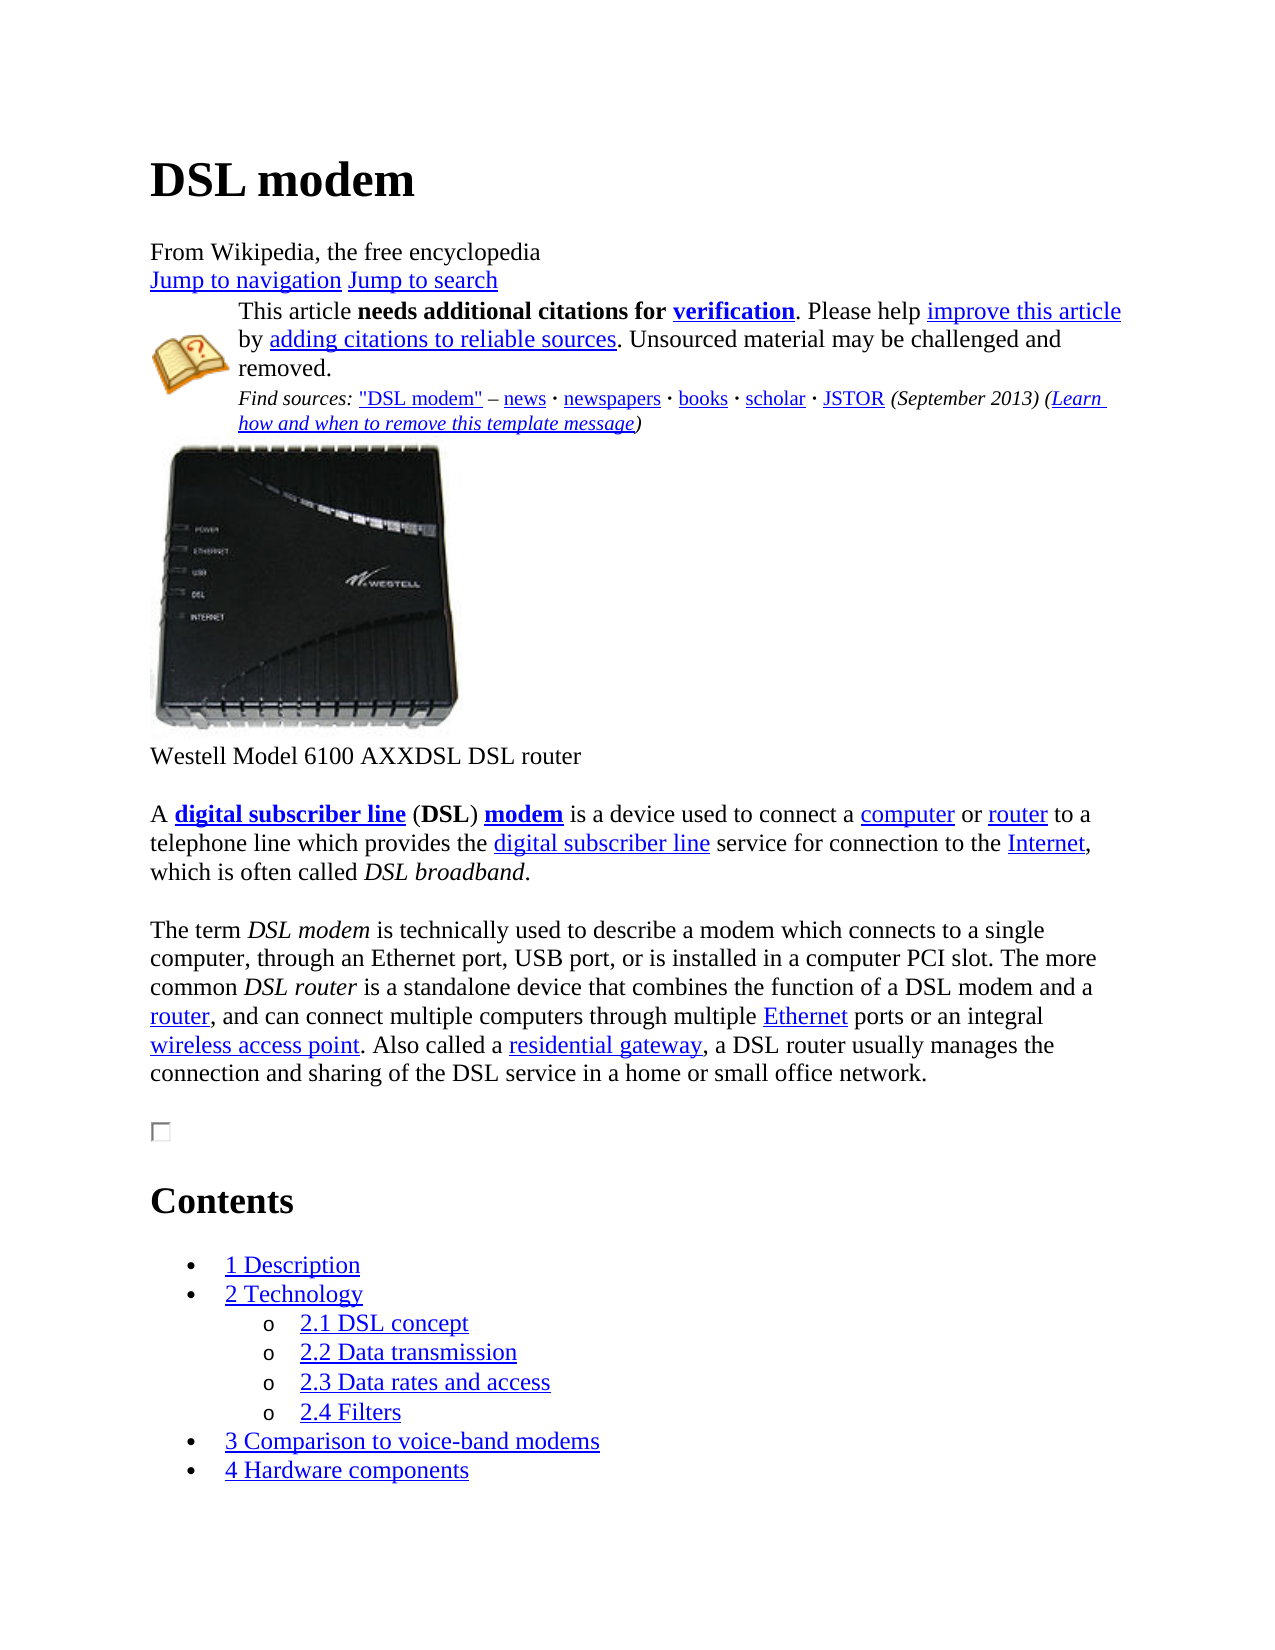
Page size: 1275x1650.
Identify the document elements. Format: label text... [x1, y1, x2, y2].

text From Wikipedia, the free encyclopedia [150, 237, 1125, 265]
list 3 Comparison to voice-band modems [187, 1426, 1125, 1455]
list 2.4 Filters [262, 1397, 1125, 1426]
table_header This article needs additional citations for verification. Please help improve this article by adding citations to reliable sources. Unsourced material may be challenged and removed. Find sources: "DSL modem" – news · newspapers · books · scholar · JSTOR (September 2013) (Learn how and when to remove this template message) [237, 294, 1125, 436]
text Contents [150, 1178, 1125, 1221]
text Westell Model 6100 AXXDSL DSL router [150, 741, 1125, 770]
text Jump to navigation Jump to search [150, 265, 1125, 294]
list 2 Technology [187, 1279, 1125, 1308]
text A digital subscriber line (DSL) modem is a device used to connect a computer or router to a telephone line which provides the digital subscriber line service for connection to the Internet, which is often called DSL broadband. [150, 799, 1125, 886]
table_header [150, 294, 237, 436]
picture [150, 436, 463, 742]
list 2.3 Data rates and access [262, 1367, 1125, 1397]
list 2.2 Data transmission [262, 1337, 1125, 1367]
picture [151, 334, 231, 396]
list 1 Description [187, 1250, 1125, 1279]
text DSL modem [150, 150, 1125, 207]
text The term DSL modem is technically used to describe a modem which connects to a single computer, through an Ethernet port, USB port, or is installed in a computer PCI slot. The more common DSL router is a standalone device that combines the function of a DSL modem and a router, and can connect multiple computers through multiple Ethernet ports or an integral wireless access point. Also called a residential gateway, a DSL router usually manages the connection and sharing of the DSL service in a home or small office network. [150, 915, 1125, 1087]
list 4 Hardware components [187, 1455, 1125, 1484]
list 2.1 DSL concept [262, 1308, 1125, 1337]
